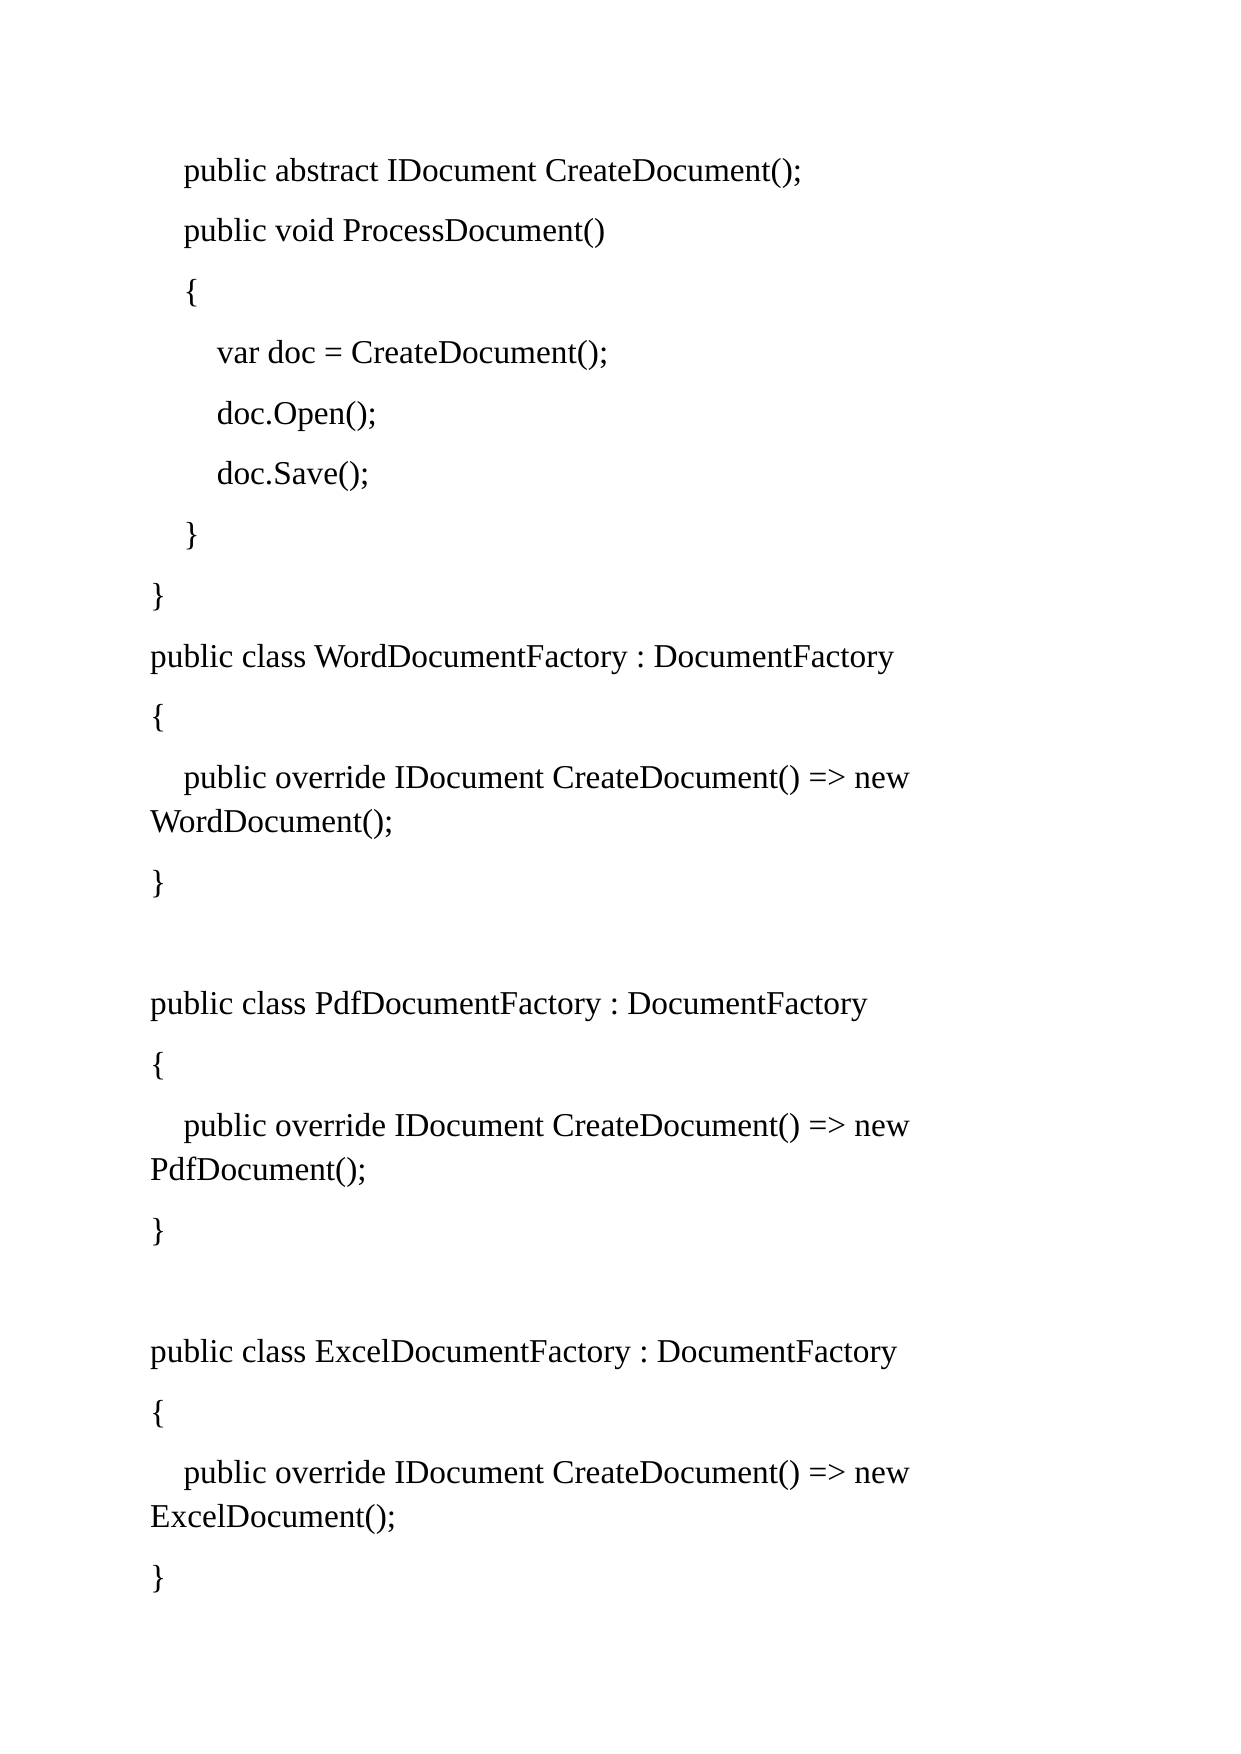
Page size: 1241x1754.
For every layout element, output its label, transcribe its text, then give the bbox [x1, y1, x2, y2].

text var doc = CreateDocument(); [150, 332, 1090, 371]
text public class PdfDocumentFactory : DocumentFactory [150, 983, 1090, 1022]
text } [150, 575, 1090, 613]
text { [150, 1392, 1090, 1430]
text public override IDocument CreateDocument() => new PdfDocument(); [150, 1105, 1090, 1187]
text { [150, 1044, 1090, 1083]
text public void ProcessDocument() [150, 211, 1090, 249]
text public class ExcelDocumentFactory : DocumentFactory [150, 1331, 1090, 1369]
text } [150, 1557, 1090, 1596]
text doc.Save(); [150, 454, 1090, 492]
text doc.Open(); [150, 393, 1090, 431]
text } [150, 514, 1090, 553]
text public abstract IDocument CreateDocument(); [150, 150, 1090, 188]
text public override IDocument CreateDocument() => new ExcelDocument(); [150, 1453, 1090, 1535]
text } [150, 862, 1090, 900]
text } [150, 1210, 1090, 1248]
text public override IDocument CreateDocument() => new WordDocument(); [150, 757, 1090, 840]
text { [150, 697, 1090, 735]
text { [150, 271, 1090, 310]
text public class WordDocumentFactory : DocumentFactory [150, 636, 1090, 674]
